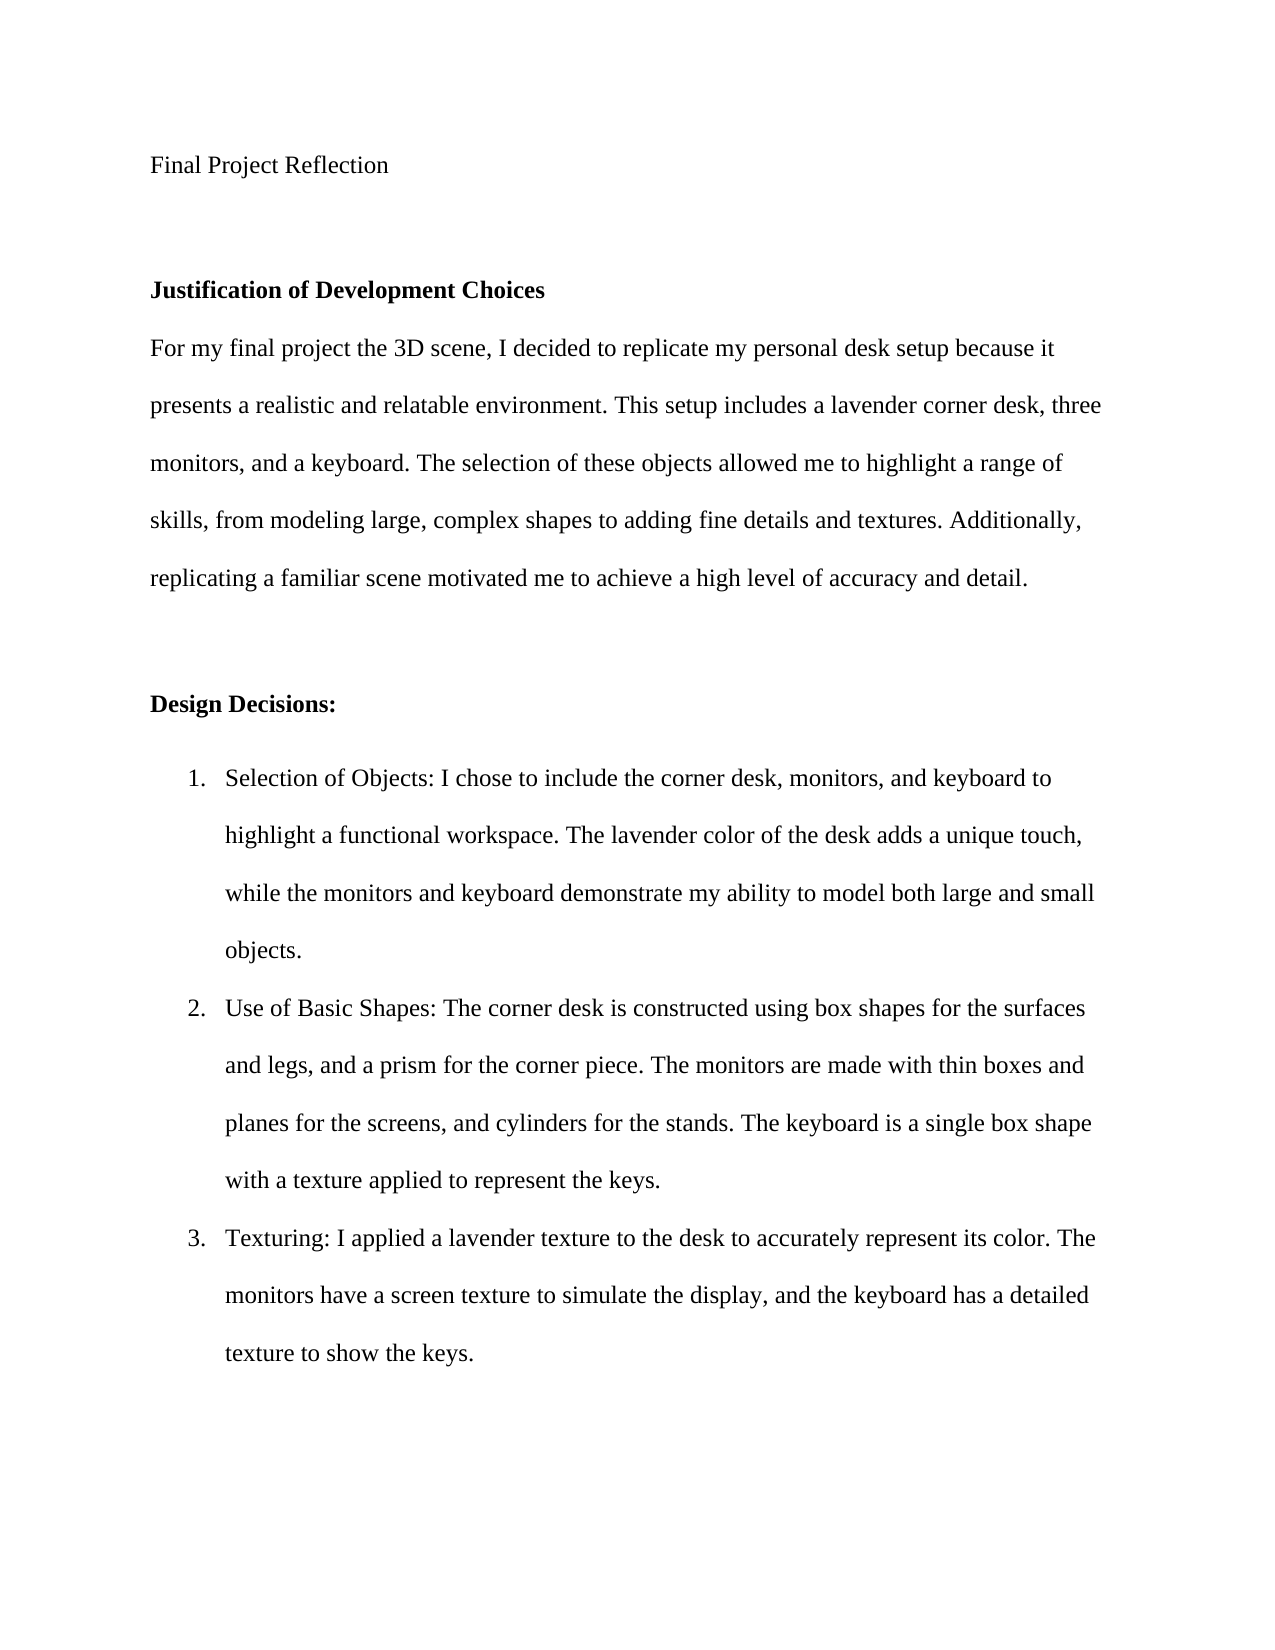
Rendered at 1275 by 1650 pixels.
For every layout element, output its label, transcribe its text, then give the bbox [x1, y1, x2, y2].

list Texturing: I applied a lavender texture to the desk to accurately represent its color. The monitors have a screen texture to simulate the display, and the keyboard has a detailed texture to show the keys. [187, 1223, 1125, 1367]
text Final Project Reflection [150, 150, 1125, 179]
text Design Decisions: [150, 689, 1125, 717]
text For my final project the 3D scene, I decided to replicate my personal desk setup because it presents a realistic and relatable environment. This setup includes a lavender corner desk, three monitors, and a keyboard. The selection of these objects allowed me to highlight a range of skills, from modeling large, complex shapes to adding fine details and textures. Additionally, replicating a familiar scene motivated me to achieve a high level of accuracy and detail. [150, 333, 1125, 592]
list Use of Basic Shapes: The corner desk is constructed using box shapes for the surfaces and legs, and a prism for the corner piece. The monitors are made with thin boxes and planes for the screens, and cylinders for the stands. The keyboard is a single box shape with a texture applied to represent the keys. [187, 993, 1125, 1194]
list Selection of Objects: I chose to include the corner desk, monitors, and keyboard to highlight a functional workspace. The lavender color of the desk adds a unique touch, while the monitors and keyboard demonstrate my ability to model both large and small objects. [187, 763, 1125, 964]
text Justification of Development Choices [150, 276, 1125, 304]
